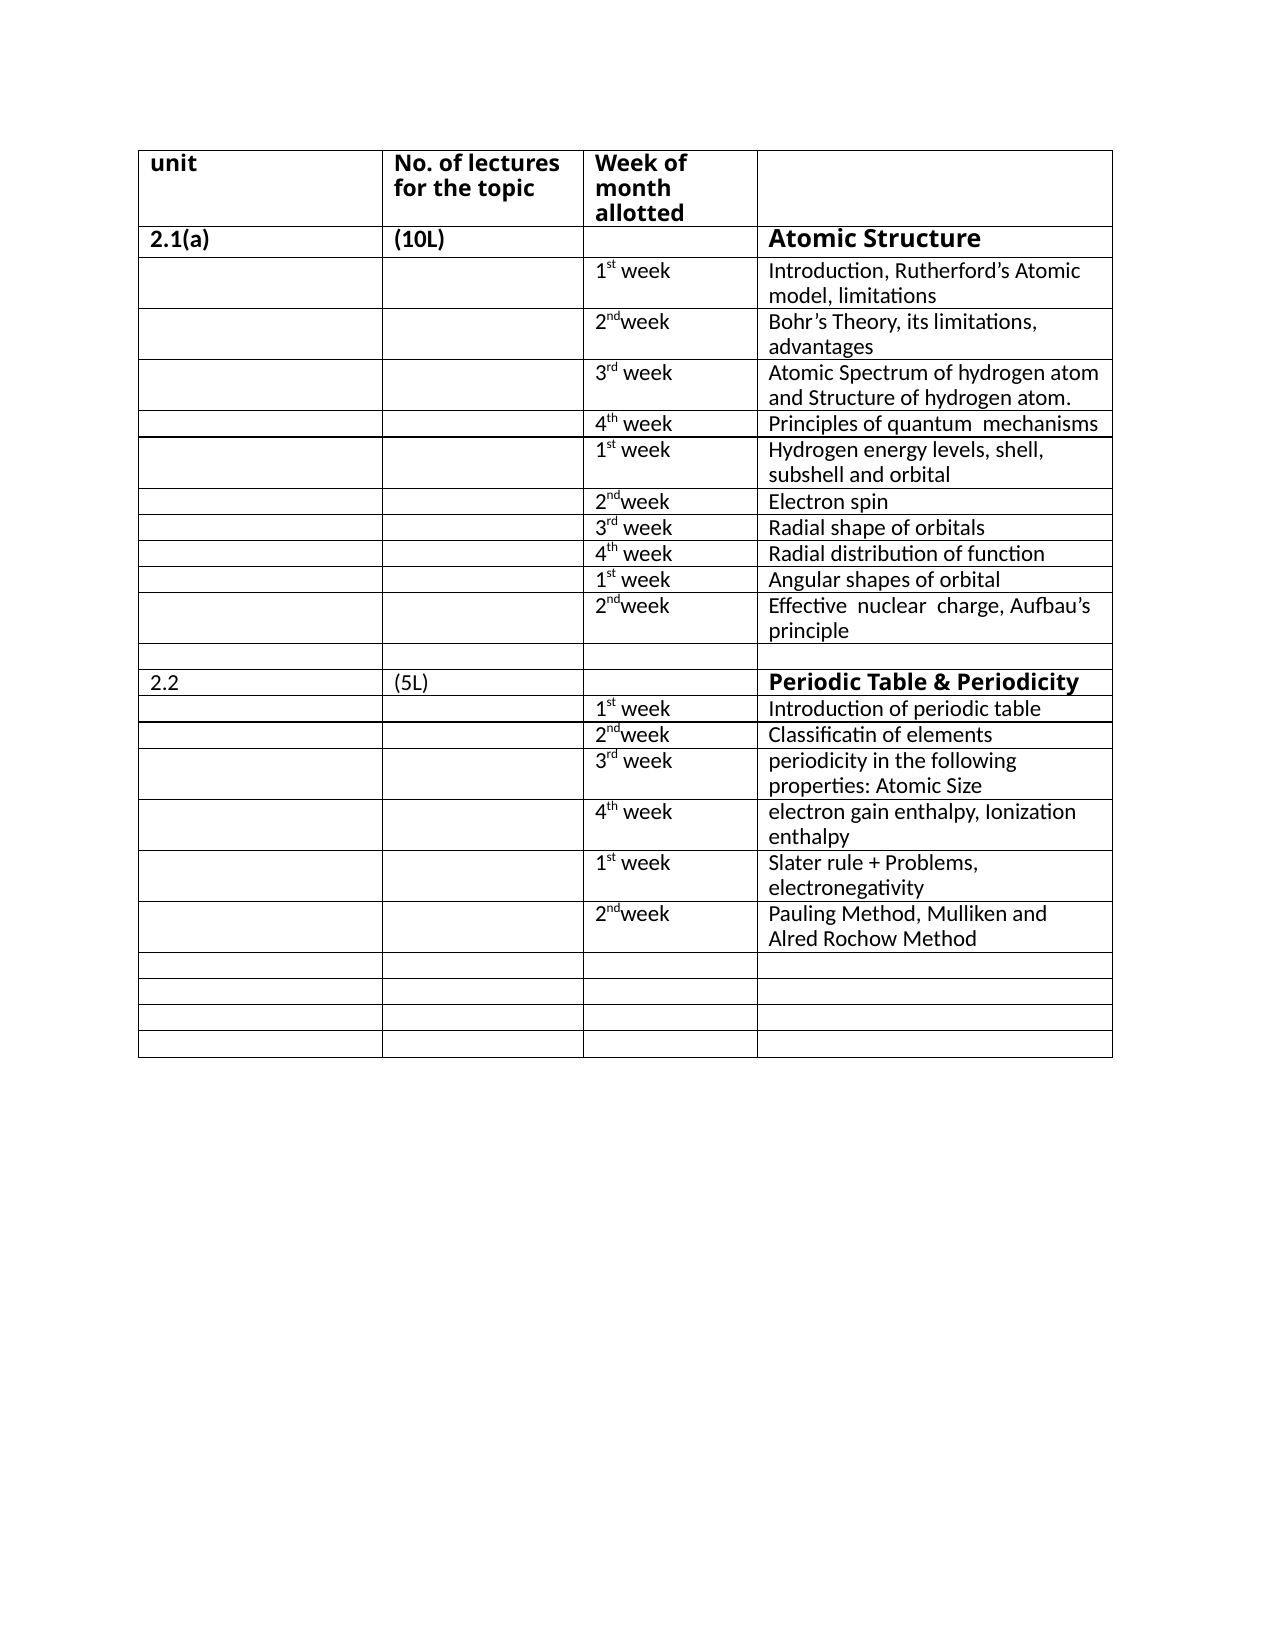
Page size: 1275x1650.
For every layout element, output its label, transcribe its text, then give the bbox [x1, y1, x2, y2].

table_cell 2ndweek [584, 593, 757, 643]
table_cell 1st week [584, 438, 757, 488]
table_cell (10L) [383, 227, 583, 257]
table_cell Introduction of periodic table [758, 696, 1112, 721]
table_cell Classificatin of elements [758, 723, 1112, 747]
table_cell [139, 1031, 382, 1057]
table_cell [139, 438, 382, 488]
table_cell [383, 593, 583, 643]
table_cell [383, 644, 583, 669]
table_cell [139, 309, 382, 359]
table_cell 4th week [584, 411, 757, 436]
table_cell [758, 1005, 1112, 1030]
table_cell [383, 567, 583, 592]
table_cell 3rd week [584, 360, 757, 410]
table_cell Slater rule + Problems, electronegativity [758, 851, 1112, 901]
table_cell [383, 258, 583, 308]
table_cell electron gain enthalpy, Ionization enthalpy [758, 800, 1112, 849]
table_cell 1st week [584, 851, 757, 901]
table_cell 1st week [584, 258, 757, 308]
table_cell [383, 696, 583, 721]
table_cell [383, 541, 583, 566]
table_header [758, 151, 1112, 226]
table_cell [383, 749, 583, 798]
table_cell 2ndweek [584, 309, 757, 359]
table_cell [584, 979, 757, 1004]
table_cell [139, 258, 382, 308]
table_cell [139, 953, 382, 978]
table_cell Principles of quantum mechanisms [758, 411, 1112, 436]
table_cell [383, 953, 583, 978]
table_header No. of lectures for the topic [383, 151, 583, 226]
table_cell [139, 902, 382, 952]
table_cell [584, 227, 757, 257]
table_cell [584, 644, 757, 669]
table_cell Bohr’s Theory, its limitations, advantages [758, 309, 1112, 359]
table_cell [139, 979, 382, 1004]
table_cell [139, 541, 382, 566]
table_cell 2.1(a) [139, 227, 382, 257]
table_cell [383, 800, 583, 849]
table_header unit [139, 151, 382, 226]
table_cell Effective nuclear charge, Aufbau’s principle [758, 593, 1112, 643]
table_cell [584, 953, 757, 978]
table_cell 2ndweek [584, 723, 757, 747]
table_cell [139, 515, 382, 540]
table_cell 2.2 [139, 670, 382, 695]
table_cell Hydrogen energy levels, shell, subshell and orbital [758, 438, 1112, 488]
table_cell Radial distribution of function [758, 541, 1112, 566]
table_cell [758, 1031, 1112, 1057]
table_cell [758, 644, 1112, 669]
table_cell Atomic Structure [758, 227, 1112, 257]
table_cell Pauling Method, Mulliken and Alred Rochow Method [758, 902, 1112, 952]
table_cell [139, 593, 382, 643]
table_cell (5L) [383, 670, 583, 695]
table_cell [139, 360, 382, 410]
table_cell 1st week [584, 567, 757, 592]
table_cell [383, 360, 583, 410]
table_cell [139, 644, 382, 669]
table_cell [383, 515, 583, 540]
table_cell [383, 309, 583, 359]
table_cell [383, 902, 583, 952]
table_cell Periodic Table & Periodicity [758, 670, 1112, 695]
table_cell [139, 1005, 382, 1030]
table_cell [383, 411, 583, 436]
table_cell [383, 979, 583, 1004]
table_cell Angular shapes of orbital [758, 567, 1112, 592]
table_cell [383, 438, 583, 488]
table_cell 4th week [584, 541, 757, 566]
table_cell Electron spin [758, 489, 1112, 514]
table_cell Radial shape of orbitals [758, 515, 1112, 540]
table_cell 3rd week [584, 515, 757, 540]
table_header Week of month allotted [584, 151, 757, 226]
table_cell Introduction, Rutherford’s Atomic model, limitations [758, 258, 1112, 308]
table_cell [584, 1005, 757, 1030]
table_cell [383, 723, 583, 747]
table_cell [383, 851, 583, 901]
table_cell [139, 567, 382, 592]
table_cell [139, 749, 382, 798]
table_cell [139, 851, 382, 901]
table_cell [383, 1031, 583, 1057]
table_cell [383, 489, 583, 514]
table_cell [139, 411, 382, 436]
table_cell 2ndweek [584, 489, 757, 514]
table_cell [758, 953, 1112, 978]
table_cell [139, 800, 382, 849]
table_cell 3rd week [584, 749, 757, 798]
table_cell Atomic Spectrum of hydrogen atom and Structure of hydrogen atom. [758, 360, 1112, 410]
table_cell [139, 489, 382, 514]
table_cell [383, 1005, 583, 1030]
table_cell [758, 979, 1112, 1004]
table_cell 4th week [584, 800, 757, 849]
table_cell [584, 670, 757, 695]
table_cell 2ndweek [584, 902, 757, 952]
table_cell 1st week [584, 696, 757, 721]
table_cell [139, 696, 382, 721]
table_cell periodicity in the following properties: Atomic Size [758, 749, 1112, 798]
table_cell [139, 723, 382, 747]
table_cell [584, 1031, 757, 1057]
